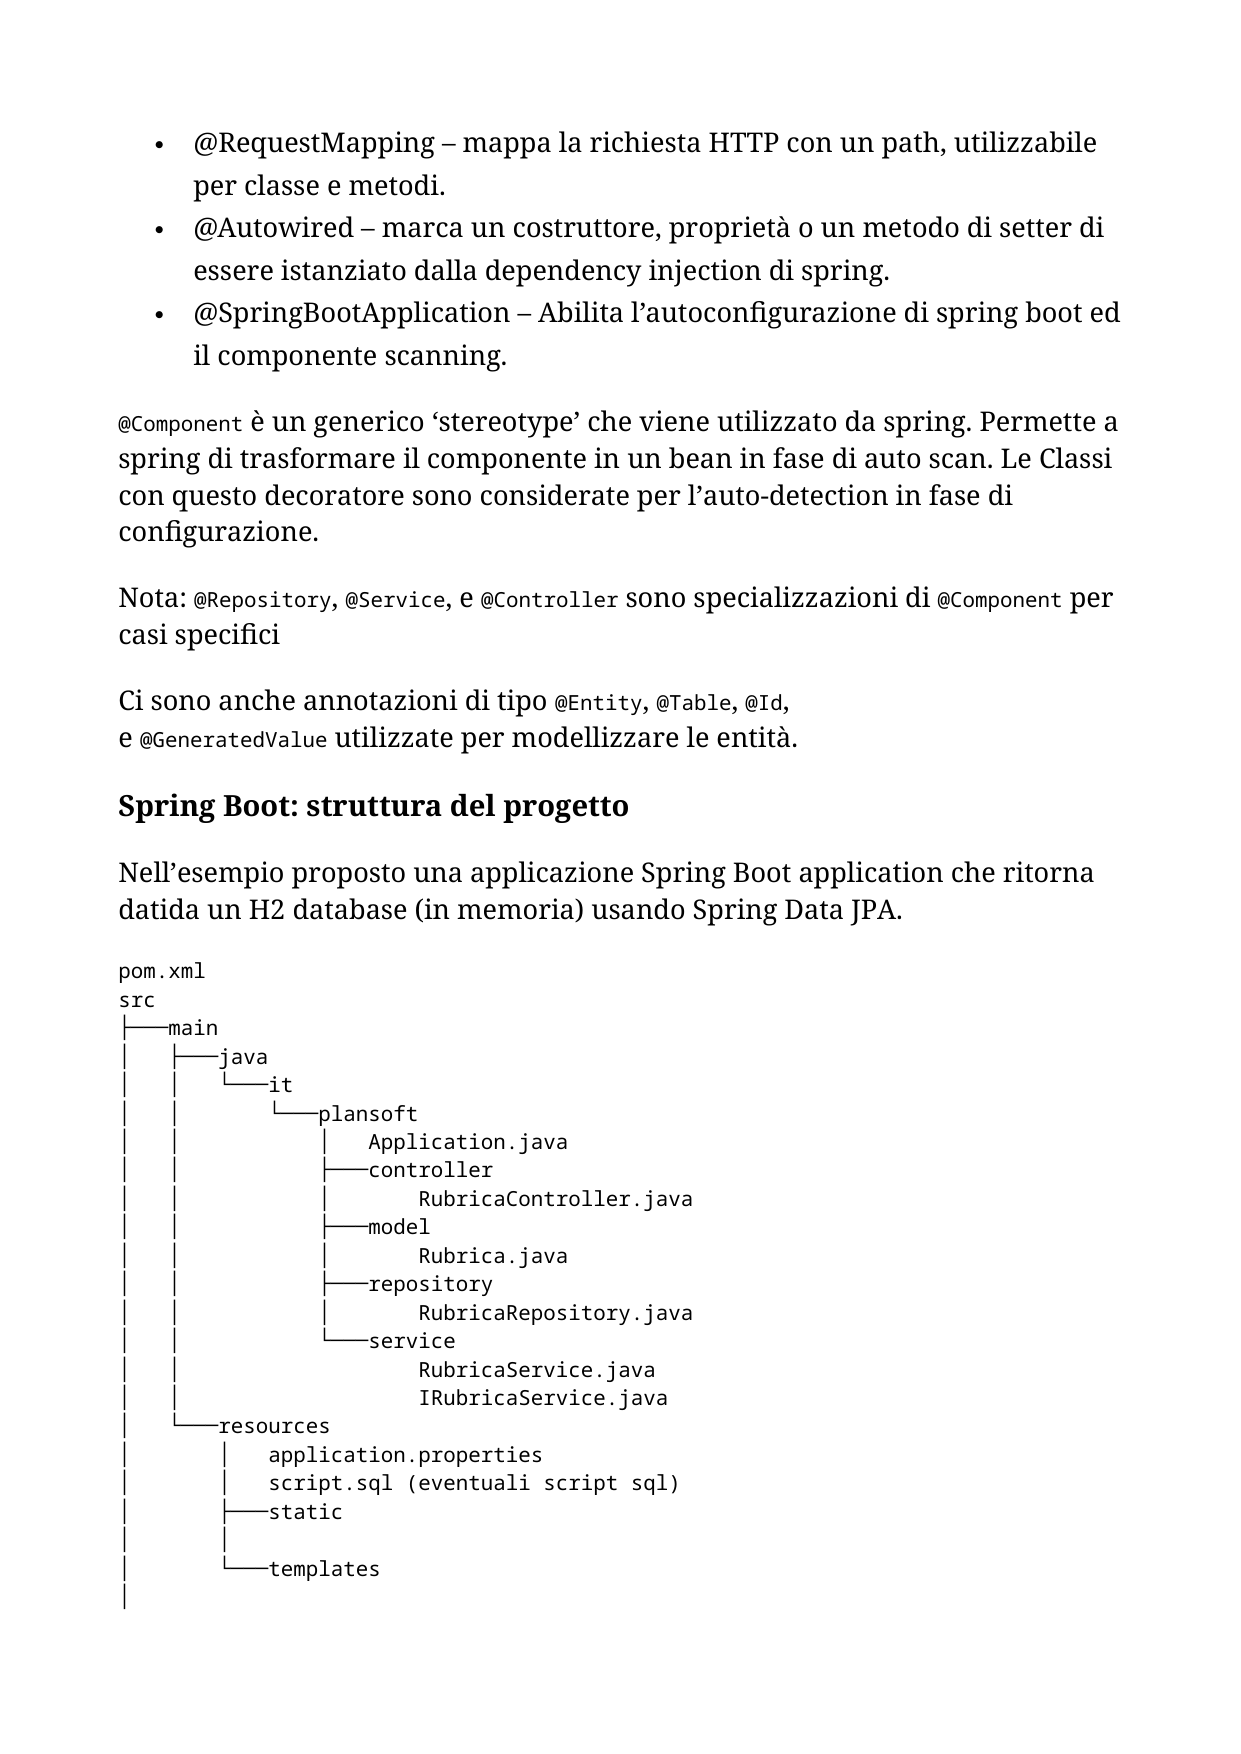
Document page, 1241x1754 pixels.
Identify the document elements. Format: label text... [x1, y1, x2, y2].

text │ │ └───it [118, 1070, 1122, 1099]
text │ │ IRubricaService.java [118, 1383, 1122, 1412]
list @Autowired – marca un costruttore, proprietà o un metodo di setter di essere istanziato dalla dependency injection di spring. [156, 203, 1122, 288]
text Ci sono anche annotazioni di tipo @Entity, @Table, @Id, e @GeneratedValue utilizzate per modellizzare le entità. [118, 682, 1122, 756]
text ├───main [118, 1013, 1122, 1042]
text │ │ application.properties [118, 1440, 1122, 1468]
text │ │ RubricaService.java [118, 1355, 1122, 1383]
text │ │ ├───model [118, 1212, 1122, 1241]
text │ │ [118, 1525, 1122, 1554]
list @RequestMapping – mappa la richiesta HTTP con un path, utilizzabile per classe e metodi. [156, 118, 1122, 203]
text │ [118, 1582, 1122, 1611]
text │ └───templates [118, 1554, 1122, 1582]
text │ │ script.sql (eventuali script sql) [118, 1468, 1122, 1497]
text │ │ │ RubricaController.java [118, 1184, 1122, 1212]
text │ │ └───service [118, 1326, 1122, 1355]
text │ │ ├───controller [118, 1156, 1122, 1184]
text │ └───resources [118, 1412, 1122, 1440]
text │ │ ├───repository [118, 1269, 1122, 1298]
subtitle Spring Boot: struttura del progetto [118, 785, 1122, 824]
text pom.xml [118, 957, 1122, 985]
text │ │ │ RubricaRepository.java [118, 1298, 1122, 1326]
text Nota: @Repository, @Service, e @Controller sono specializzazioni di @Component per casi specifici [118, 579, 1122, 653]
text @Component è un generico ‘stereotype’ che viene utilizzato da spring. Permette a spring di trasformare il componente in un bean in fase di auto scan. Le Classi con questo decoratore sono considerate per l’auto-detection in fase di configurazione. [118, 402, 1122, 550]
text │ ├───java [118, 1042, 1122, 1070]
text │ │ │ Rubrica.java [118, 1241, 1122, 1269]
list @SpringBootApplication – Abilita l’autoconfigurazione di spring boot ed il componente scanning. [156, 288, 1122, 373]
text src [118, 985, 1122, 1013]
text │ │ └───plansoft [118, 1099, 1122, 1127]
text │ ├───static [118, 1497, 1122, 1525]
text │ │ │ Application.java [118, 1127, 1122, 1156]
text Nell’esempio proposto una applicazione Spring Boot application che ritorna datida un H2 database (in memoria) usando Spring Data JPA. [118, 854, 1122, 927]
